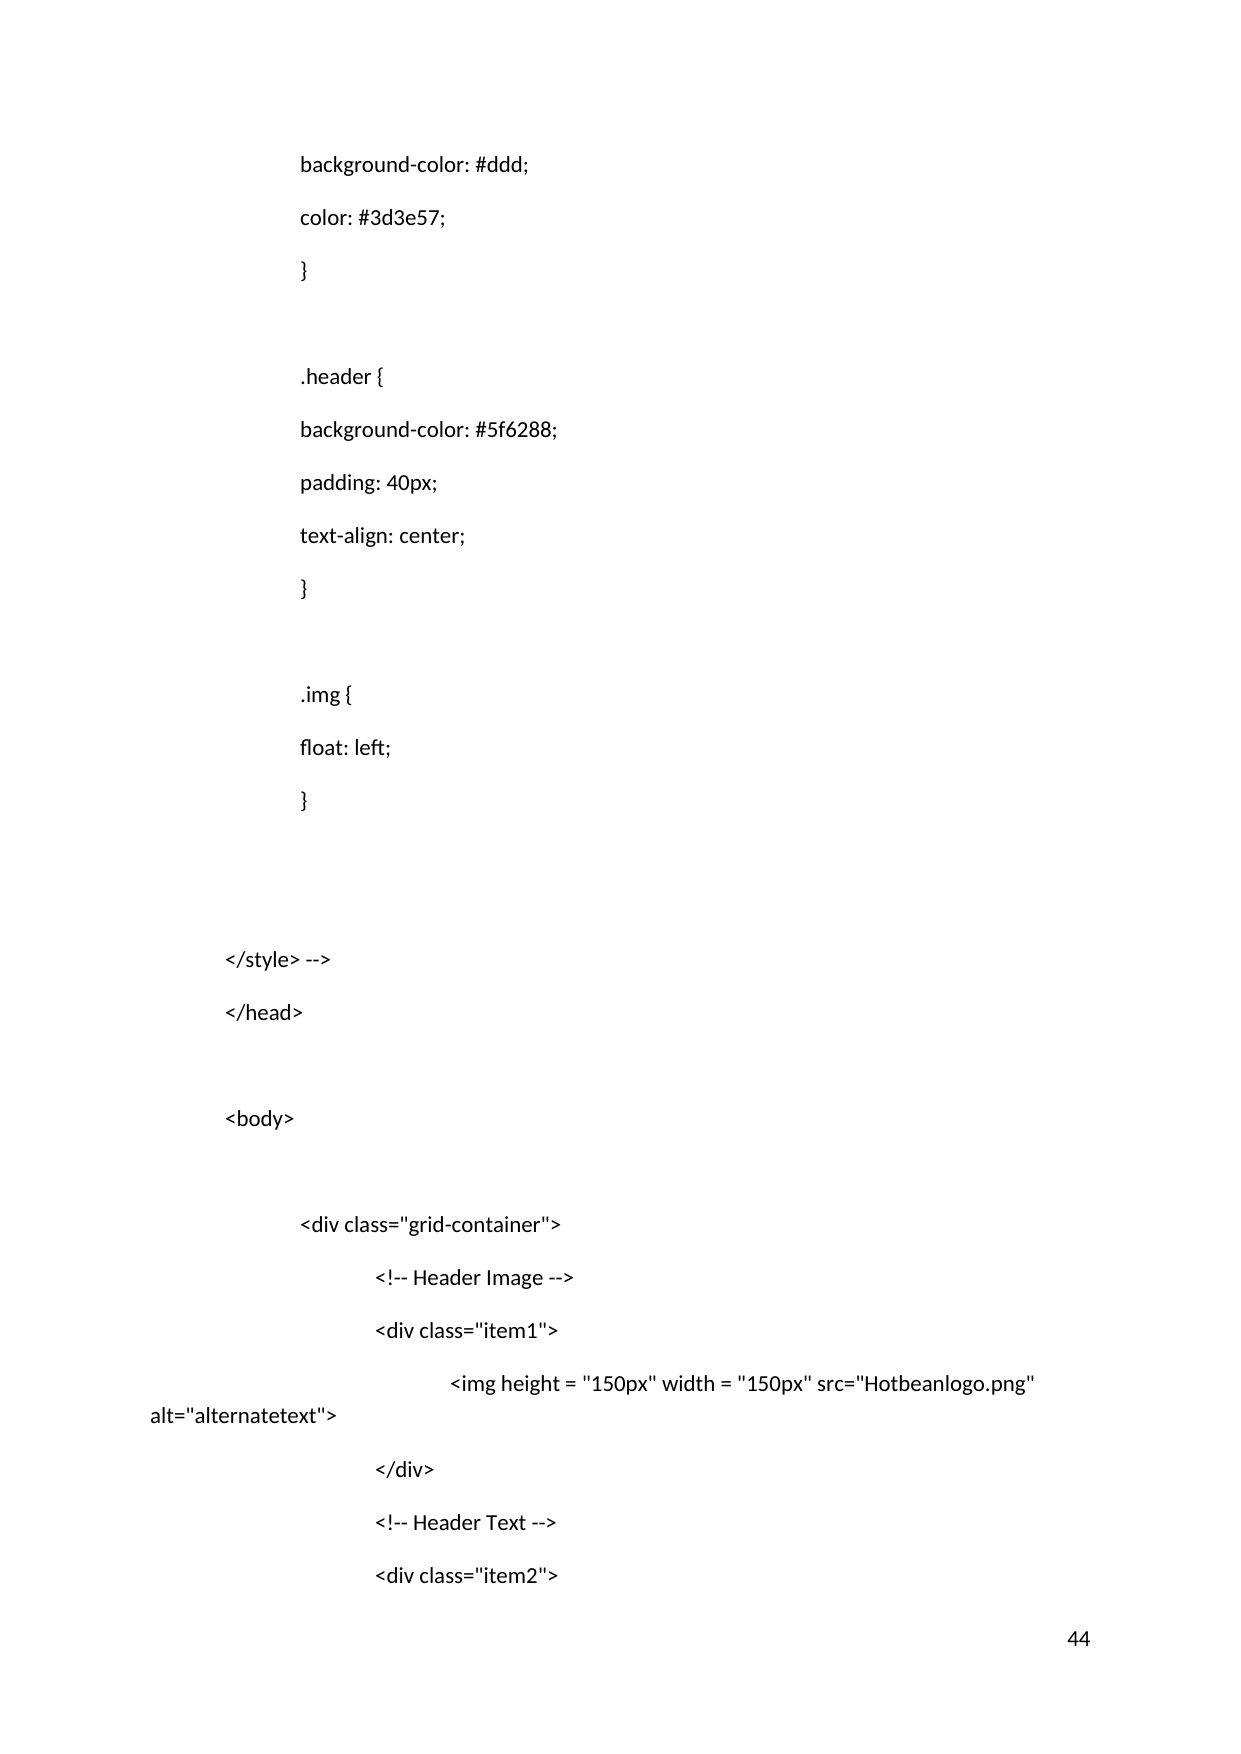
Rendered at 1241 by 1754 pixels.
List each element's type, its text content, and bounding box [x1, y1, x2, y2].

text </head> [150, 998, 1090, 1026]
text .img { [150, 680, 1090, 708]
text .header { [150, 362, 1090, 390]
text text-align: center; [150, 521, 1090, 549]
text } [150, 574, 1090, 602]
text color: #3d3e57; [150, 203, 1090, 231]
text } [150, 786, 1090, 814]
text <body> [150, 1104, 1090, 1132]
text padding: 40px; [150, 468, 1090, 496]
text </style> --> [150, 945, 1090, 973]
text <div class="item2"> [150, 1561, 1090, 1589]
text <div class="item1"> [150, 1316, 1090, 1344]
text <img height = "150px" width = "150px" src="Hotbeanlogo.png" alt="alternatetext"> [150, 1369, 1090, 1430]
text <!-- Header Image --> [150, 1263, 1090, 1291]
text <!-- Header Text --> [150, 1508, 1090, 1536]
text background-color: #5f6288; [150, 415, 1090, 443]
text background-color: #ddd; [150, 150, 1090, 178]
text <div class="grid-container"> [150, 1210, 1090, 1238]
text </div> [150, 1455, 1090, 1483]
text float: left; [150, 733, 1090, 761]
text } [150, 256, 1090, 284]
